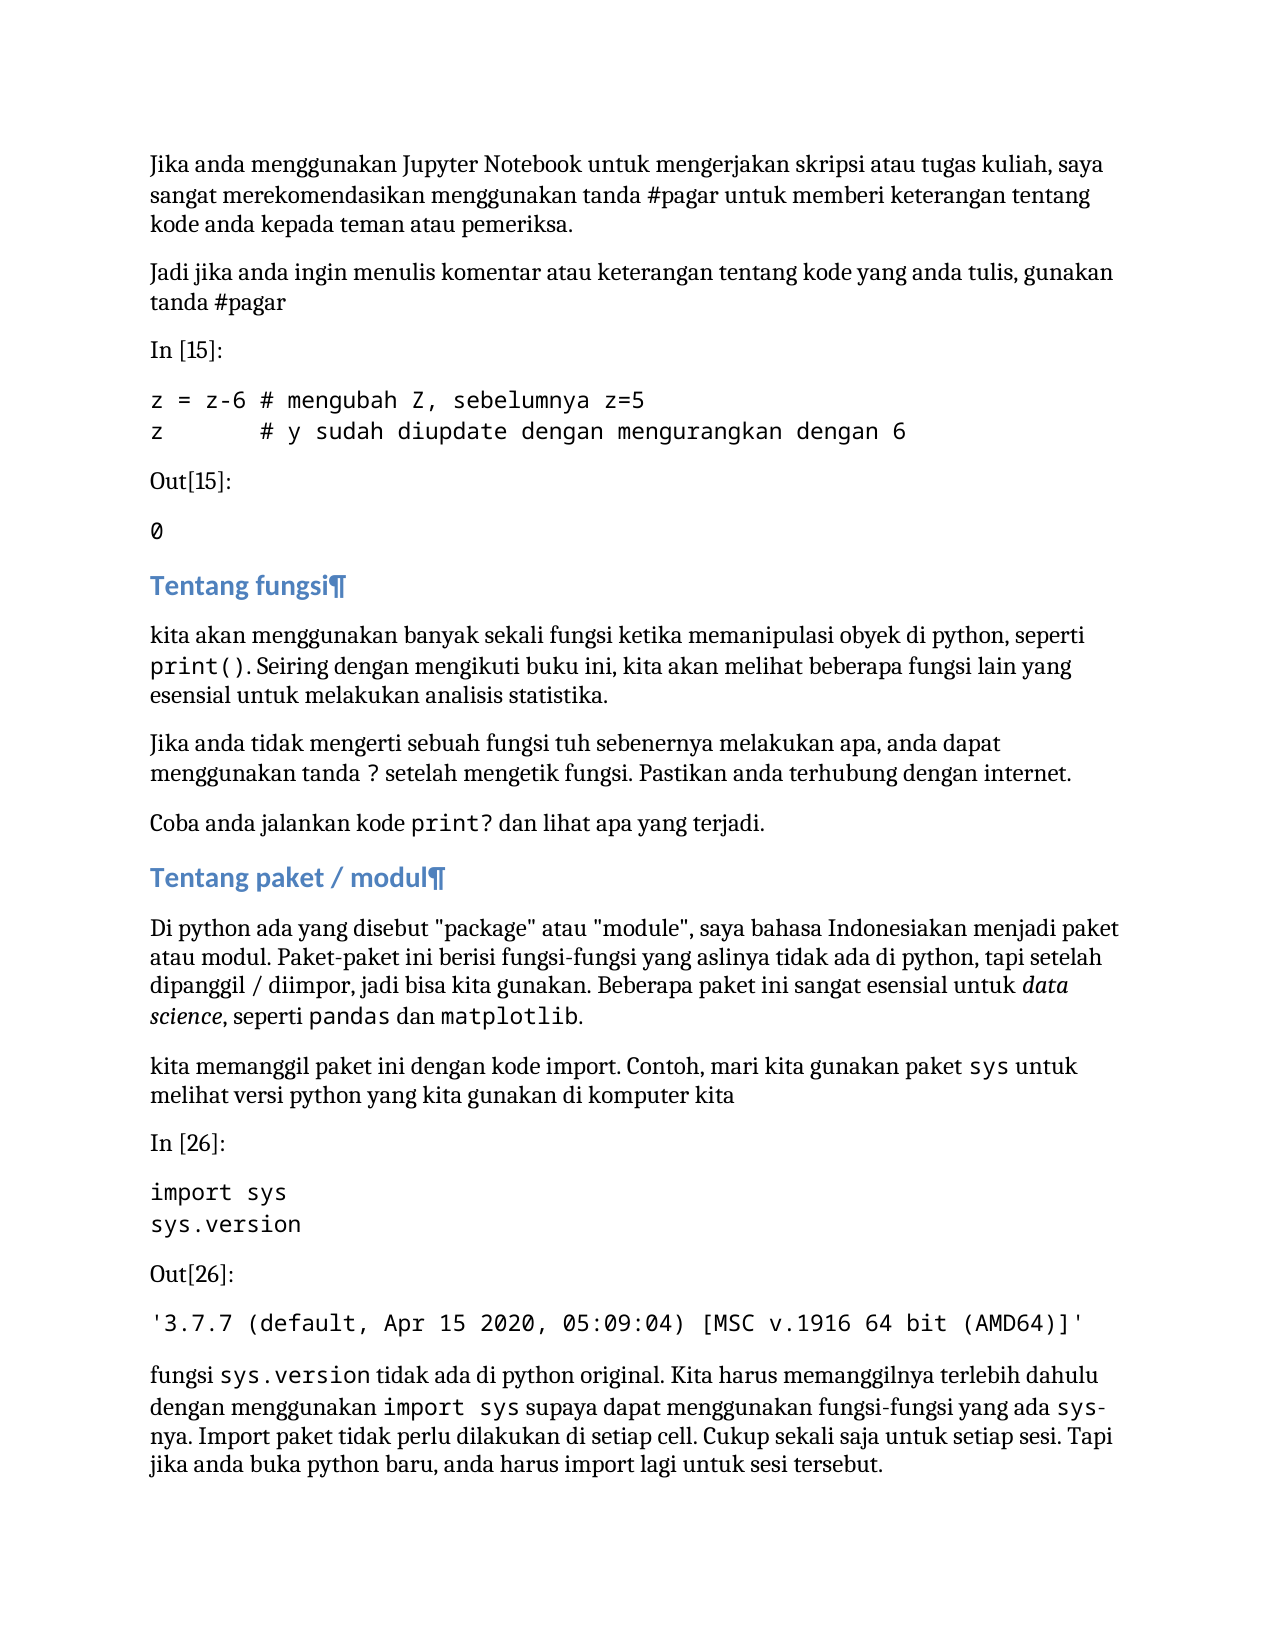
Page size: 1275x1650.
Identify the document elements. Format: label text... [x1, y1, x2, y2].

text '3.7.7 (default, Apr 15 2020, 05:09:04) [MSC v.1916 64 bit (AMD64)]' [150, 1307, 1125, 1338]
text 0 [150, 514, 1125, 546]
text import sys sys.version [150, 1176, 1125, 1239]
text Jika anda tidak mengerti sebuah fungsi tuh sebenernya melakukan apa, anda dapat menggunakan tanda ? setelah mengetik fungsi. Pastikan anda terhubung dengan internet. [150, 728, 1125, 788]
text In [15]: [150, 336, 1125, 365]
text Coba anda jalankan kode print? dan lihat apa yang terjadi. [150, 807, 1125, 838]
text In [26]: [150, 1129, 1125, 1157]
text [150, 150, 1125, 239]
text fungsi sys.version tidak ada di python original. Kita harus memanggilnya terlebih dahulu dengan menggunakan import sys supaya dapat menggunakan fungsi-fungsi yang ada sys-nya. Import paket tidak perlu dilakukan di setiap cell. Cukup sekali saja untuk setiap sesi. Tapi jika anda buka python baru, anda harus import lagi untuk sesi tersebut. [150, 1359, 1125, 1479]
text z = z-6 # mengubah Z, sebelumnya z=5 z # y sudah diupdate dengan mengurangkan dengan 6 [150, 384, 1125, 446]
text kita akan menggunakan banyak sekali fungsi ketika memanipulasi obyek di python, seperti print(). Seiring dengan mengikuti buku ini, kita akan melihat beberapa fungsi lain yang esensial untuk melakukan analisis statistika. [150, 621, 1125, 710]
text Di python ada yang disebut "package" atau "module", saya bahasa Indonesiakan menjadi paket atau modul. Paket-paket ini berisi fungsi-fungsi yang aslinya tidak ada di python, tapi setelah dipanggil / diimpor, jadi bisa kita gunakan. Beberapa paket ini sangat esensial untuk data science, seperti pandas dan matplotlib. [150, 914, 1125, 1031]
subtitle Tentang paket / modul¶ [150, 859, 1125, 895]
text kita memanggil paket ini dengan kode import. Contoh, mari kita gunakan paket sys untuk melihat versi python yang kita gunakan di komputer kita [150, 1050, 1125, 1110]
text Jadi jika anda ingin menulis komentar atau keterangan tentang kode yang anda tulis, gunakan tanda #pagar [150, 257, 1125, 317]
text Out[26]: [150, 1259, 1125, 1288]
subtitle Tentang fungsi¶ [150, 567, 1125, 602]
text Out[15]: [150, 467, 1125, 496]
